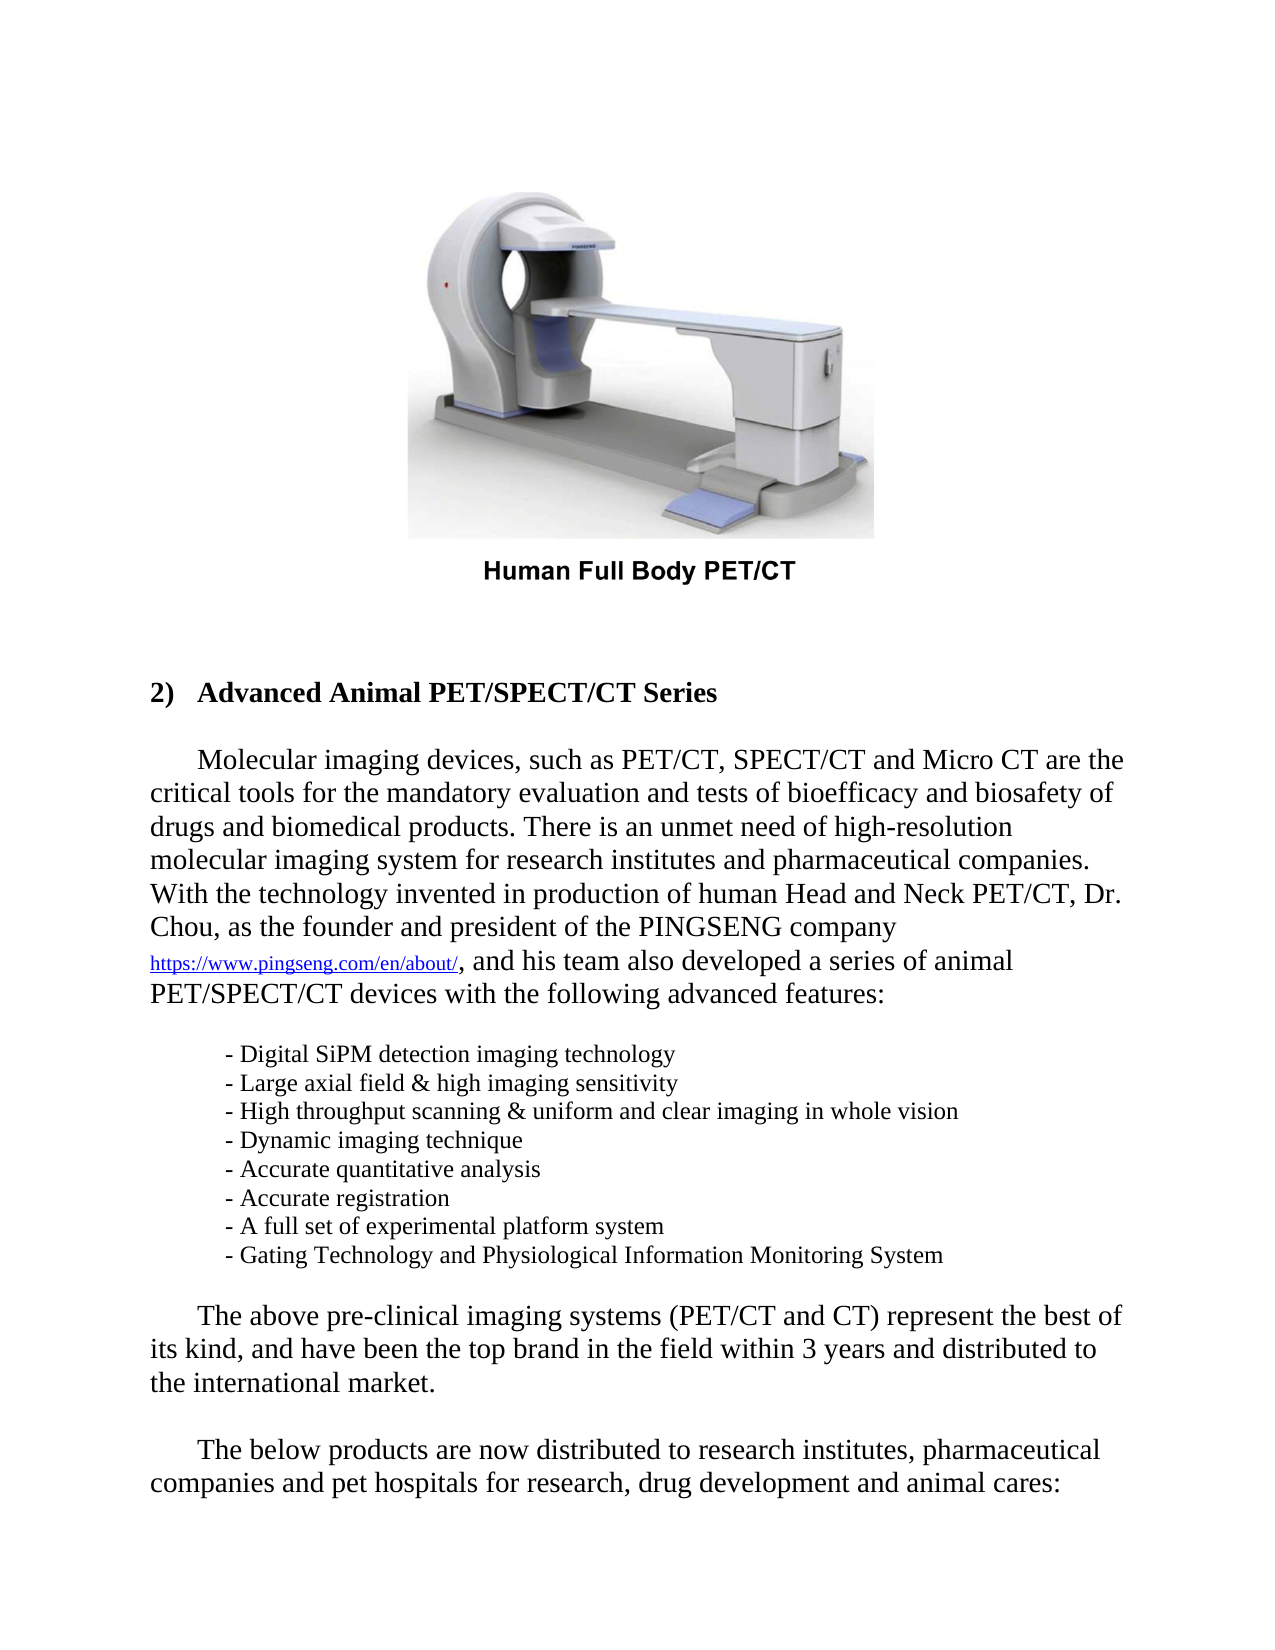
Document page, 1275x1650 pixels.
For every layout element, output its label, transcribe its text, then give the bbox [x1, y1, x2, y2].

text - Accurate registration - A full set of experimental platform system - Gating Technology and Physiological Information Monitoring System [225, 1183, 1125, 1269]
list Advanced Animal PET/SPECT/CT Series [150, 675, 1125, 708]
picture [372, 150, 903, 608]
text - High throughput scanning & uniform and clear imaging in whole vision - Dynamic imaging technique - Accurate quantitative analysis [225, 1096, 1125, 1183]
text - Digital SiPM detection imaging technology - Large axial field & high imaging sensitivity [225, 1039, 1125, 1096]
text Molecular imaging devices, such as PET/CT, SPECT/CT and Micro CT are the critical tools for the mandatory evaluation and tests of bioefficacy and biosafety of drugs and biomedical products. There is an unmet need of high-resolution molecular imaging system for research institutes and pharmaceutical companies. With the technology invented in production of human Head and Neck PET/CT, Dr. Chou, as the founder and president of the PINGSENG company https://www.pingseng.com/en/about/, and his team also developed a series of animal PET/SPECT/CT devices with the following advanced features: [150, 742, 1125, 1010]
text The above pre-clinical imaging systems (PET/CT and CT) represent the best of its kind, and have been the top brand in the field within 3 years and distributed to the international market. [150, 1298, 1125, 1398]
text The below products are now distributed to research institutes, pharmaceutical companies and pet hospitals for research, drug development and animal cares: [150, 1432, 1125, 1499]
